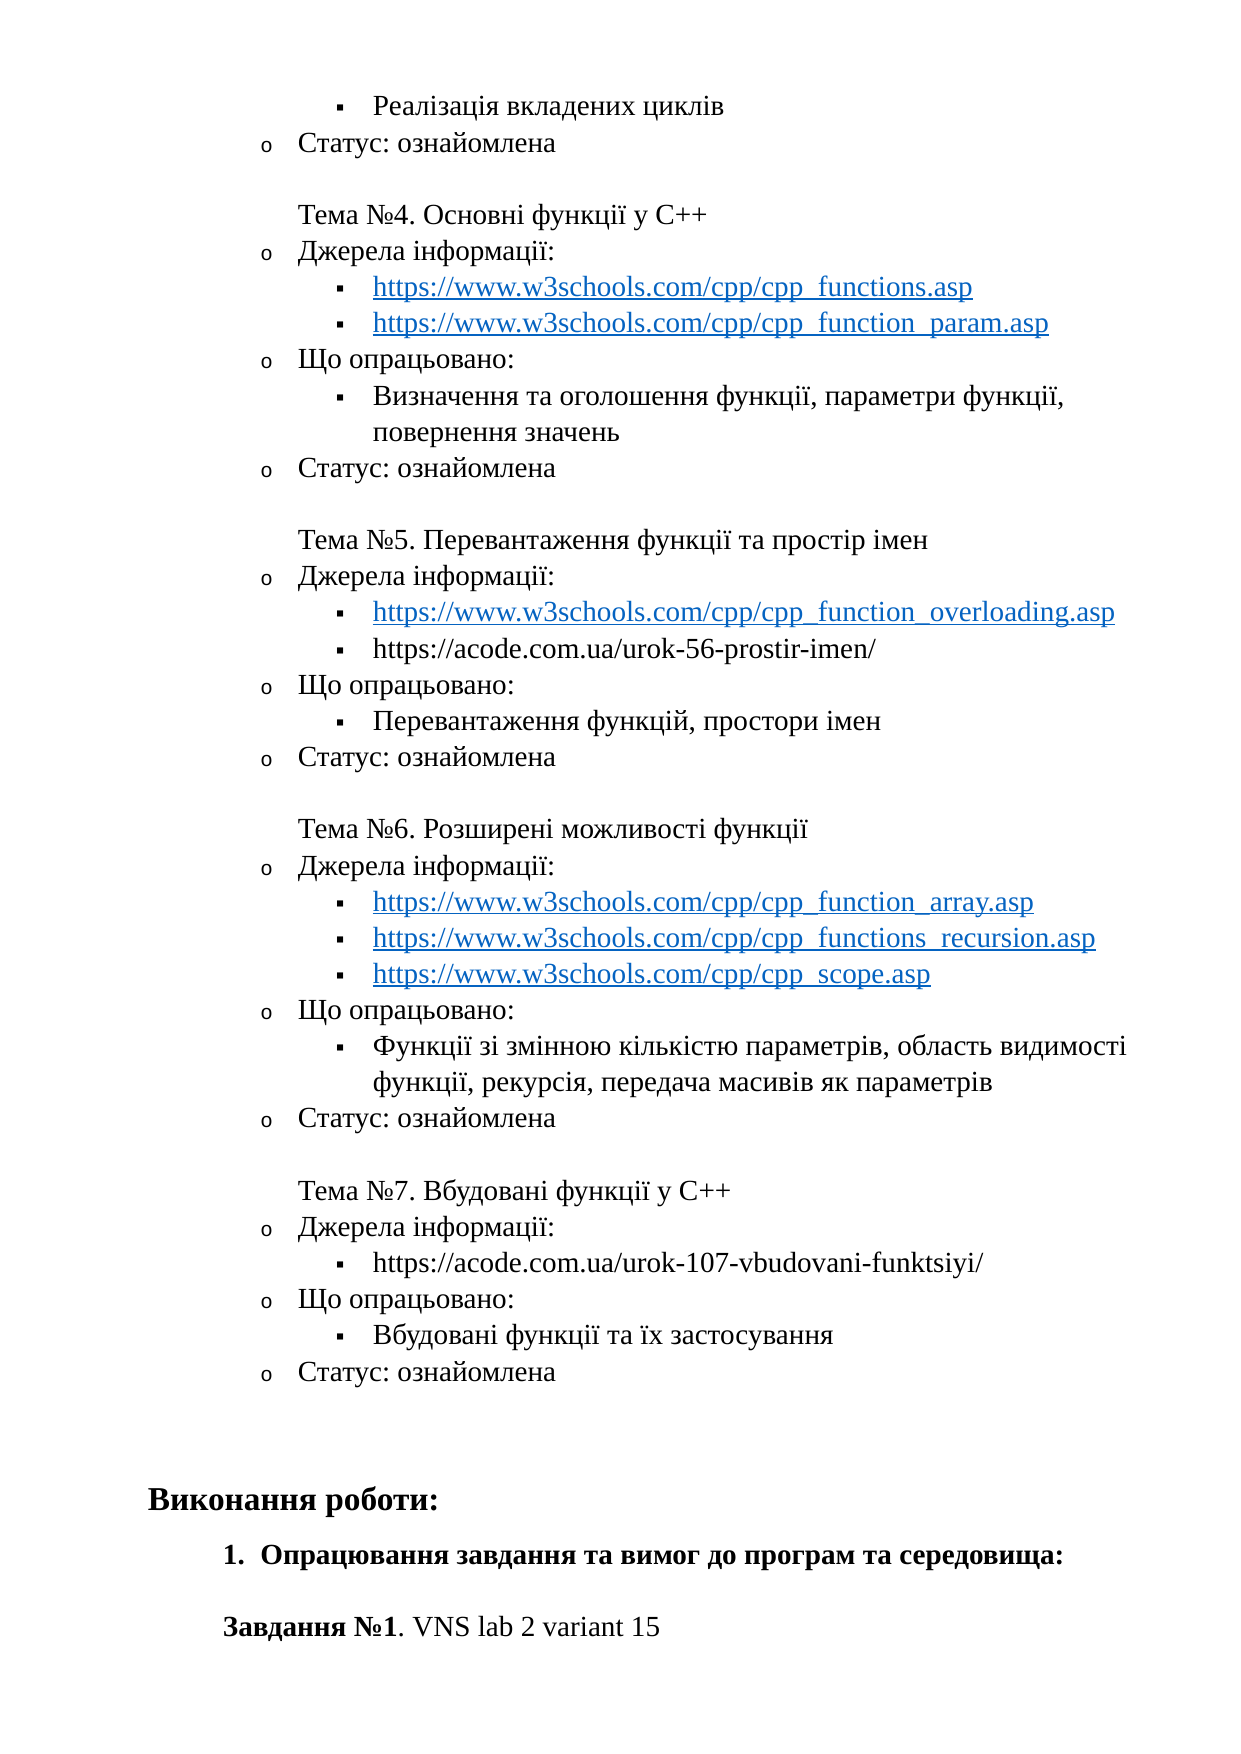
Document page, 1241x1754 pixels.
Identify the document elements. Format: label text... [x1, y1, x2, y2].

list Тема №6. Розширені можливості функції [298, 811, 1152, 845]
list Джерела інформації: [260, 558, 1152, 592]
list Перевантаження функцій, простори імен [335, 703, 1152, 737]
list Статус: ознайомлена [260, 739, 1152, 773]
list https://www.w3schools.com/cpp/cpp_function_param.asp [335, 305, 1152, 339]
list Статус: ознайомлена [260, 450, 1152, 483]
list Статус: ознайомлена [260, 125, 1152, 158]
list Що опрацьовано: [260, 1281, 1152, 1315]
list https://www.w3schools.com/cpp/cpp_function_array.asp [335, 884, 1152, 917]
list https://www.w3schools.com/cpp/cpp_functions.asp [335, 269, 1152, 303]
list Визначення та оголошення функції, параметри функції, повернення значень [335, 378, 1152, 447]
list Що опрацьовано: [260, 342, 1152, 375]
list Функції зі змінною кількістю параметрів, область видимості функції, рекурсія, передача масивів як параметрів [335, 1028, 1152, 1098]
list https://www.w3schools.com/cpp/cpp_scope.asp [335, 956, 1152, 989]
list Тема №4. Основні функції у С++ [298, 197, 1152, 231]
list Завдання №1. VNS lab 2 variant 15 [223, 1609, 1152, 1643]
list Реалізація вкладених циклів [335, 88, 1152, 122]
list https://www.w3schools.com/cpp/cpp_functions_recursion.asp [335, 920, 1152, 953]
list Що опрацьовано: [260, 992, 1152, 1026]
list Тема №5. Перевантаження функції та простір імен [298, 522, 1152, 556]
text Виконання роботи: [148, 1479, 1152, 1517]
list Джерела інформації: [260, 233, 1152, 267]
list Статус: ознайомлена [260, 1354, 1152, 1387]
list Що опрацьовано: [260, 667, 1152, 700]
list https://www.w3schools.com/cpp/cpp_function_overloading.asp [335, 594, 1152, 628]
list Джерела інформації: [260, 1209, 1152, 1243]
list https://acode.com.ua/urok-107-vbudovani-funktsiyi/ [335, 1245, 1152, 1279]
list Статус: ознайомлена [260, 1101, 1152, 1134]
list Вбудовані функції та їх застосування [335, 1317, 1152, 1351]
list Джерела інформації: [260, 848, 1152, 881]
list Тема №7. Вбудовані функції у С++ [298, 1173, 1152, 1206]
list Опрацювання завдання та вимог до програм та середовища: [223, 1537, 1152, 1570]
list https://acode.com.ua/urok-56-prostir-imen/ [335, 631, 1152, 664]
